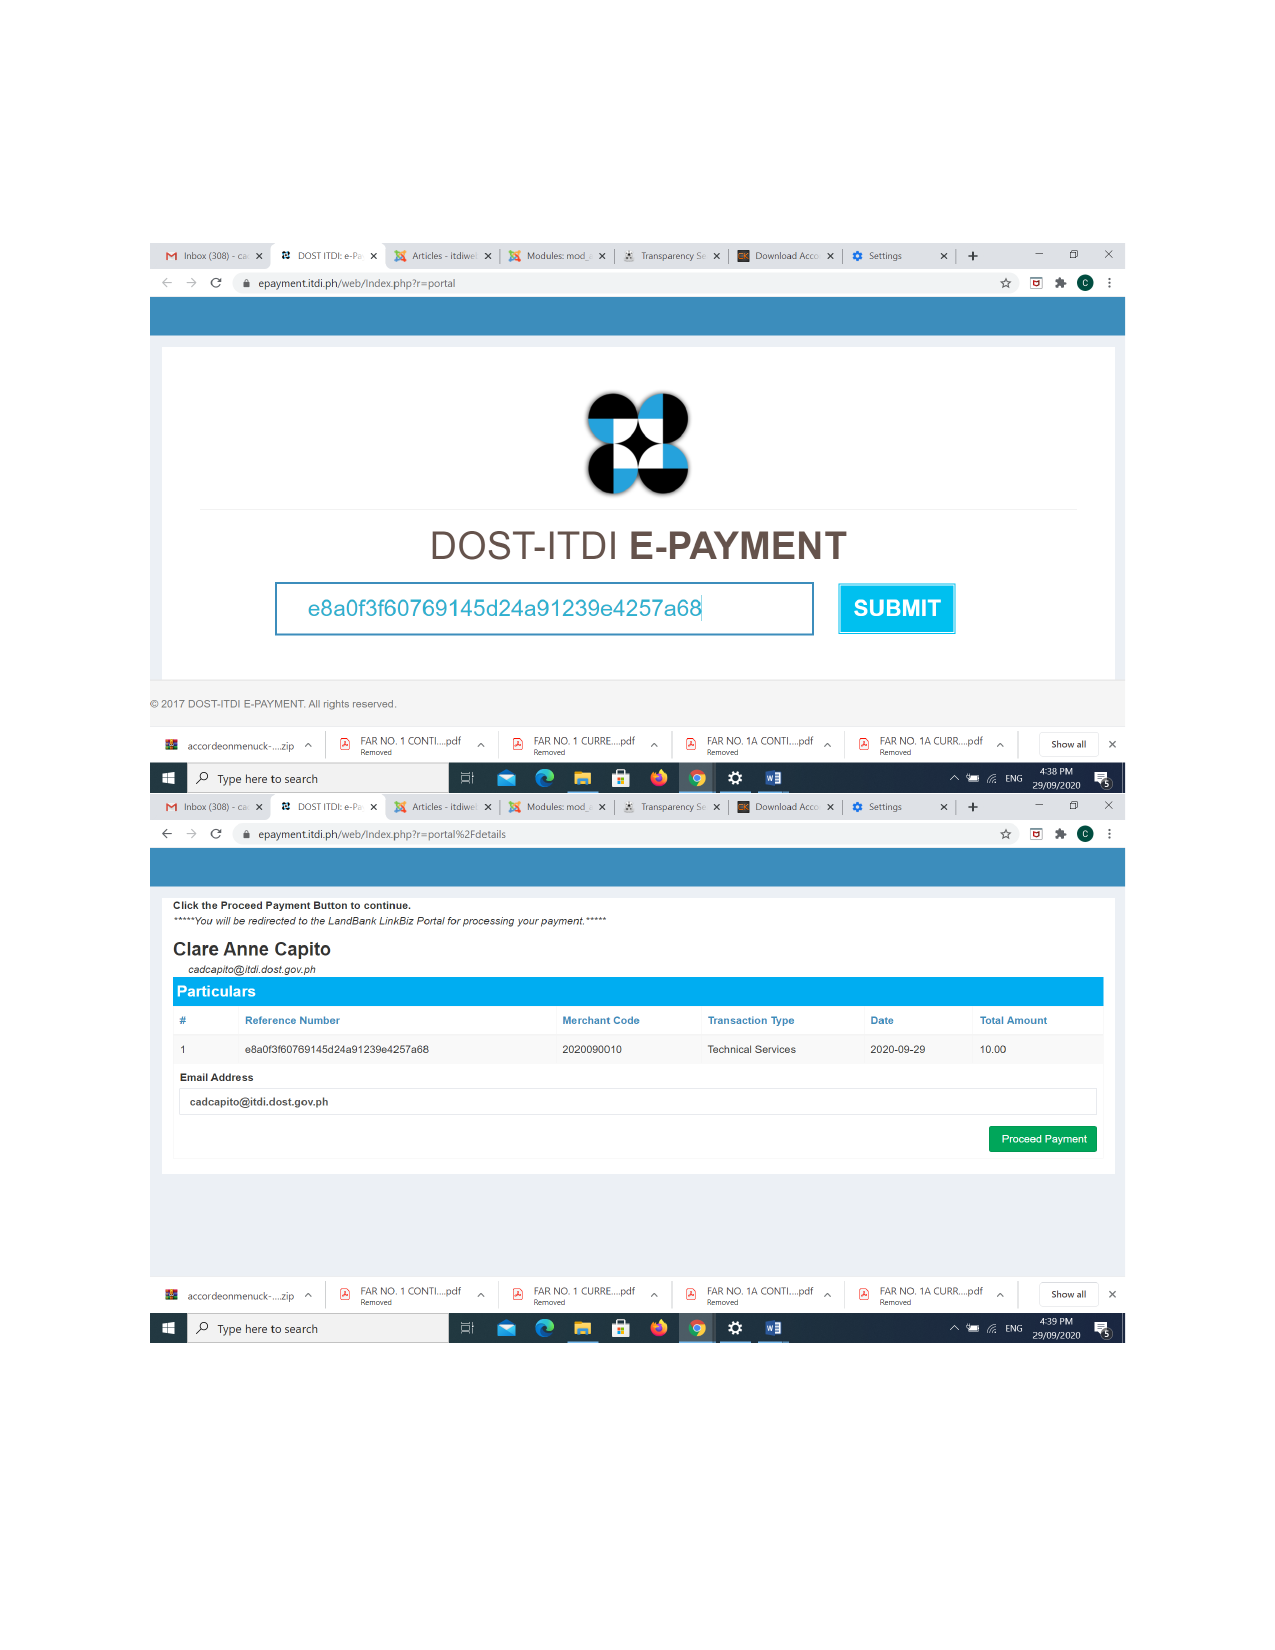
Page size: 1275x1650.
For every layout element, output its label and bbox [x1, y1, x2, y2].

picture [150, 243, 1125, 793]
picture [150, 794, 1125, 1343]
